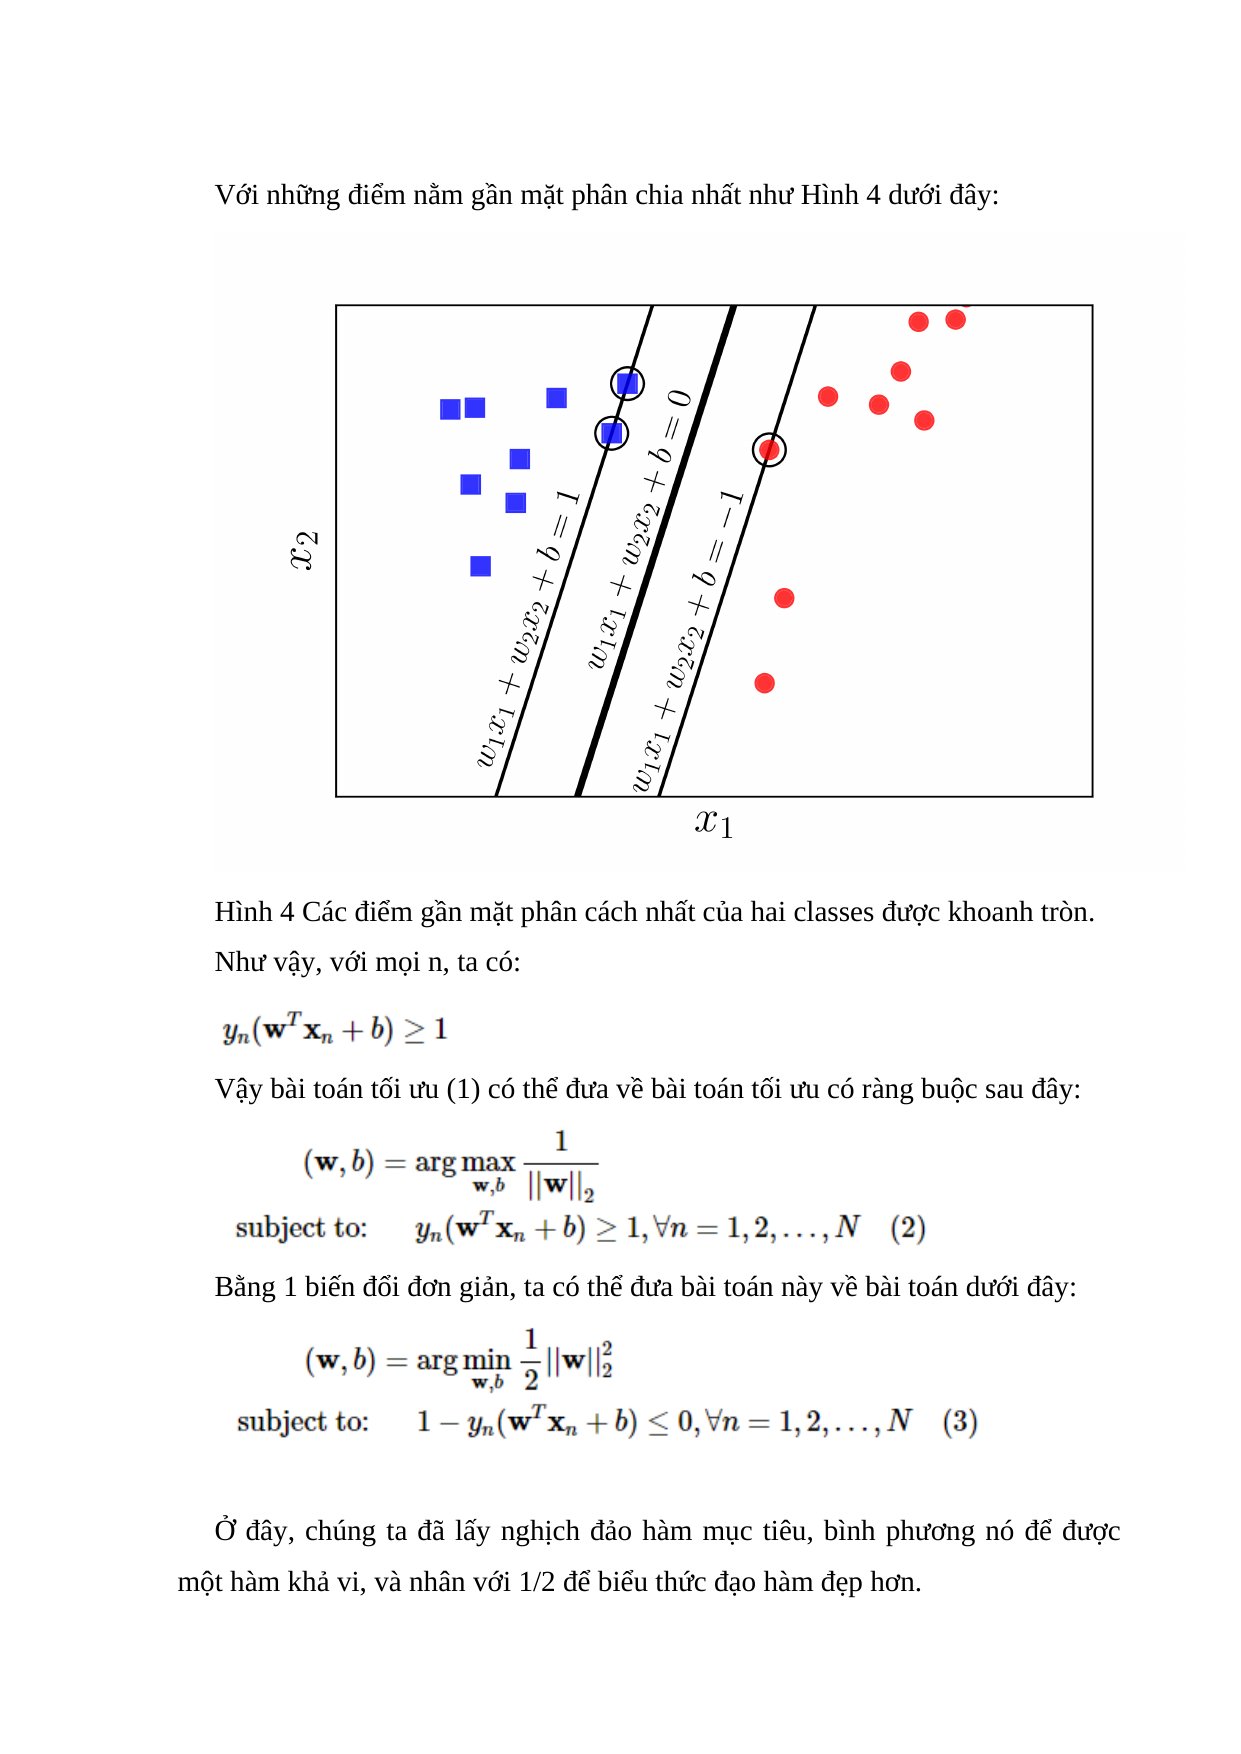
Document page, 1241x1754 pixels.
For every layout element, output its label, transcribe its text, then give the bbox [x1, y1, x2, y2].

picture [214, 995, 451, 1055]
text Với những điểm nằm gần mặt phân chia nhất như Hình 4 dưới đây: [177, 177, 1122, 211]
text Hình 4 Các điểm gần mặt phân cách nhất của hai classes được khoanh tròn. [177, 894, 1122, 928]
picture [214, 227, 1190, 878]
text Bằng 1 biến đổi đơn giản, ta có thể đưa bài toán này về bài toán dưới đây: [177, 1269, 1122, 1303]
picture [214, 1319, 980, 1447]
text Ở đây, chúng ta đã lấy nghịch đảo hàm mục tiêu, bình phương nó để được một hàm khả vi, và nhân với 1/2 để biểu thức đạo hàm đẹp hơn. [177, 1513, 1122, 1597]
text Vậy bài toán tối ưu (1) có thể đưa về bài toán tối ưu có ràng buộc sau đây: [177, 1071, 1122, 1104]
text Như vậy, với mọi n, ta có: [177, 944, 1122, 978]
picture [214, 1121, 934, 1253]
